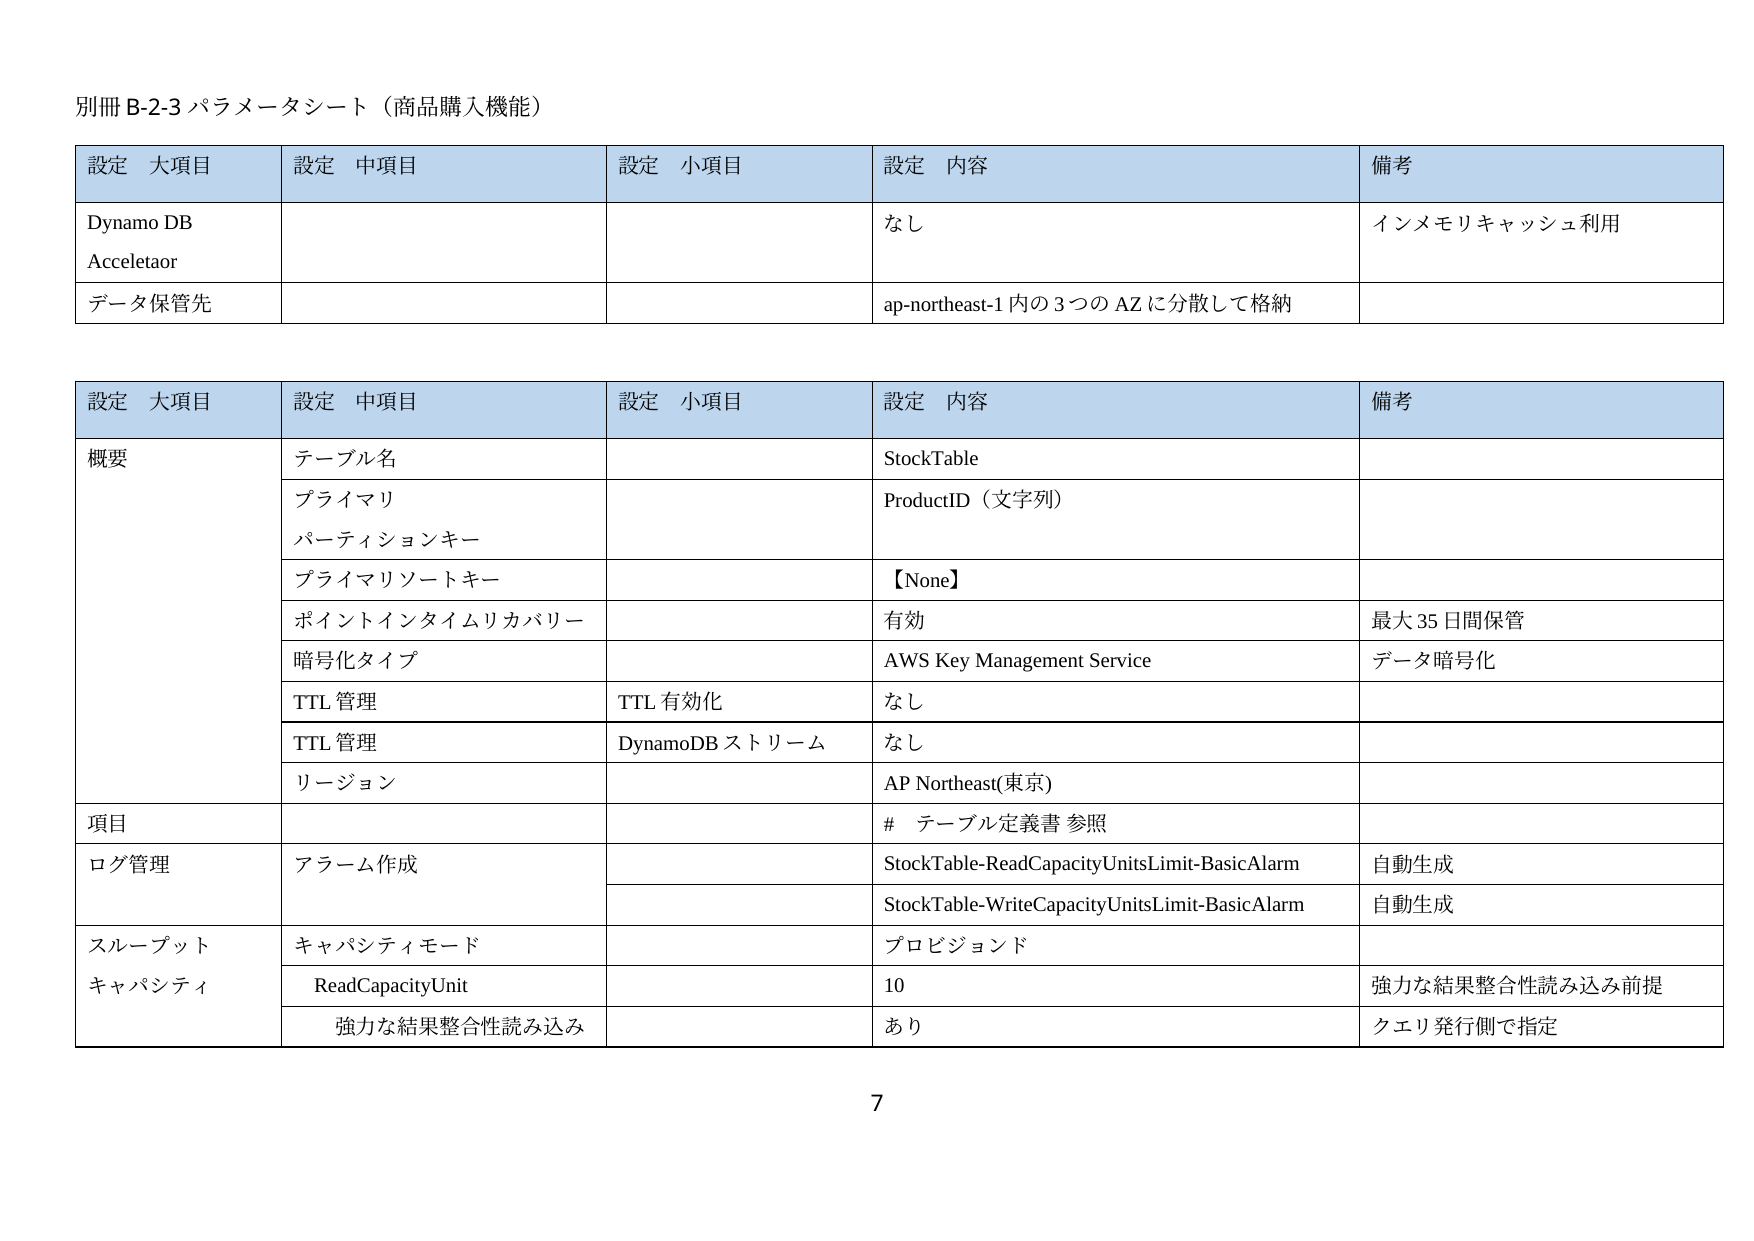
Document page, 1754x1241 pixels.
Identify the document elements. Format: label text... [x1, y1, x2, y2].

table_cell テーブル名 [282, 439, 606, 478]
table_cell Dynamo DB Acceletaor [76, 203, 281, 282]
table_cell [607, 844, 872, 884]
table_cell [1360, 283, 1723, 323]
table_cell [1360, 480, 1723, 559]
table_cell 【None】 [873, 560, 1359, 599]
table_header 備考 [1360, 146, 1723, 202]
table_cell TTL管理 [282, 723, 606, 762]
table_cell [1360, 682, 1723, 721]
table_cell データ保管先 [76, 283, 281, 323]
table_cell 最大35日間保管 [1360, 601, 1723, 640]
table_cell なし [873, 682, 1359, 721]
table_cell [282, 203, 606, 282]
table_cell 強力な結果整合性読み込み [282, 1007, 606, 1046]
table_cell [1360, 926, 1723, 965]
table_cell [607, 641, 872, 681]
table_cell 有効 [873, 601, 1359, 640]
table_cell [607, 763, 872, 803]
table_cell ap-northeast-1内の3つのAZに分散して格納 [873, 283, 1359, 323]
table_cell AP Northeast(東京) [873, 763, 1359, 803]
table_cell StockTable [873, 439, 1359, 478]
table_cell なし [873, 203, 1359, 282]
table_cell リージョン [282, 763, 606, 803]
table_cell [607, 480, 872, 559]
table_cell TTL管理 [282, 682, 606, 721]
table_cell プライマリ パーティションキー [282, 480, 606, 559]
table_cell [282, 283, 606, 323]
table_cell [607, 283, 872, 323]
table_cell [607, 926, 872, 965]
table_cell StockTable-ReadCapacityUnitsLimit-BasicAlarm [873, 844, 1359, 884]
table_cell 暗号化タイプ [282, 641, 606, 681]
table_cell クエリ発行側で指定 [1360, 1007, 1723, 1046]
table_header 設定 大項目 [76, 146, 281, 202]
table_cell キャパシティモード [282, 926, 606, 965]
table_header 設定 小項目 [607, 146, 872, 202]
table_cell スループット キャパシティ [76, 926, 281, 1046]
table_cell [1360, 723, 1723, 762]
table_cell ProductID（文字列） [873, 480, 1359, 559]
table_header 備考 [1360, 382, 1723, 438]
table_cell [1360, 763, 1723, 803]
table_header 設定 中項目 [282, 146, 606, 202]
table_cell StockTable-WriteCapacityUnitsLimit-BasicAlarm [873, 885, 1359, 924]
table_cell [607, 966, 872, 1006]
table_cell 自動生成 [1360, 844, 1723, 884]
table_header 設定 中項目 [282, 382, 606, 438]
table_cell [607, 804, 872, 843]
table_cell [607, 560, 872, 599]
table_cell TTL有効化 [607, 682, 872, 721]
table_cell [607, 439, 872, 478]
table_cell なし [873, 723, 1359, 762]
table_cell AWS Key Management Service [873, 641, 1359, 681]
table_cell [607, 601, 872, 640]
table_cell DynamoDBストリーム [607, 723, 872, 762]
table_cell インメモリキャッシュ利用 [1360, 203, 1723, 282]
table_cell [607, 885, 872, 924]
table_cell プロビジョンド [873, 926, 1359, 965]
table_header 設定 内容 [873, 382, 1359, 438]
table_cell [282, 804, 606, 843]
table_cell [607, 203, 872, 282]
table_cell 10 [873, 966, 1359, 1006]
table_cell [1360, 439, 1723, 478]
table_cell 概要 [76, 439, 281, 803]
table_header 設定 大項目 [76, 382, 281, 438]
table_cell 自動生成 [1360, 885, 1723, 924]
table_cell アラーム作成 [282, 844, 606, 924]
table_cell あり [873, 1007, 1359, 1046]
table_header 設定 小項目 [607, 382, 872, 438]
table_cell 強力な結果整合性読み込み前提 [1360, 966, 1723, 1006]
table_cell プライマリソートキー [282, 560, 606, 599]
table_cell ポイントインタイムリカバリー [282, 601, 606, 640]
table_cell [1360, 560, 1723, 599]
table_cell 項目 [76, 804, 281, 843]
table_cell ReadCapacityUnit [282, 966, 606, 1006]
table_cell [607, 1007, 872, 1046]
table_cell データ暗号化 [1360, 641, 1723, 681]
table_cell [1360, 804, 1723, 843]
table_header 設定 内容 [873, 146, 1359, 202]
table_cell # テーブル定義書 参照 [873, 804, 1359, 843]
table_cell ログ管理 [76, 844, 281, 924]
